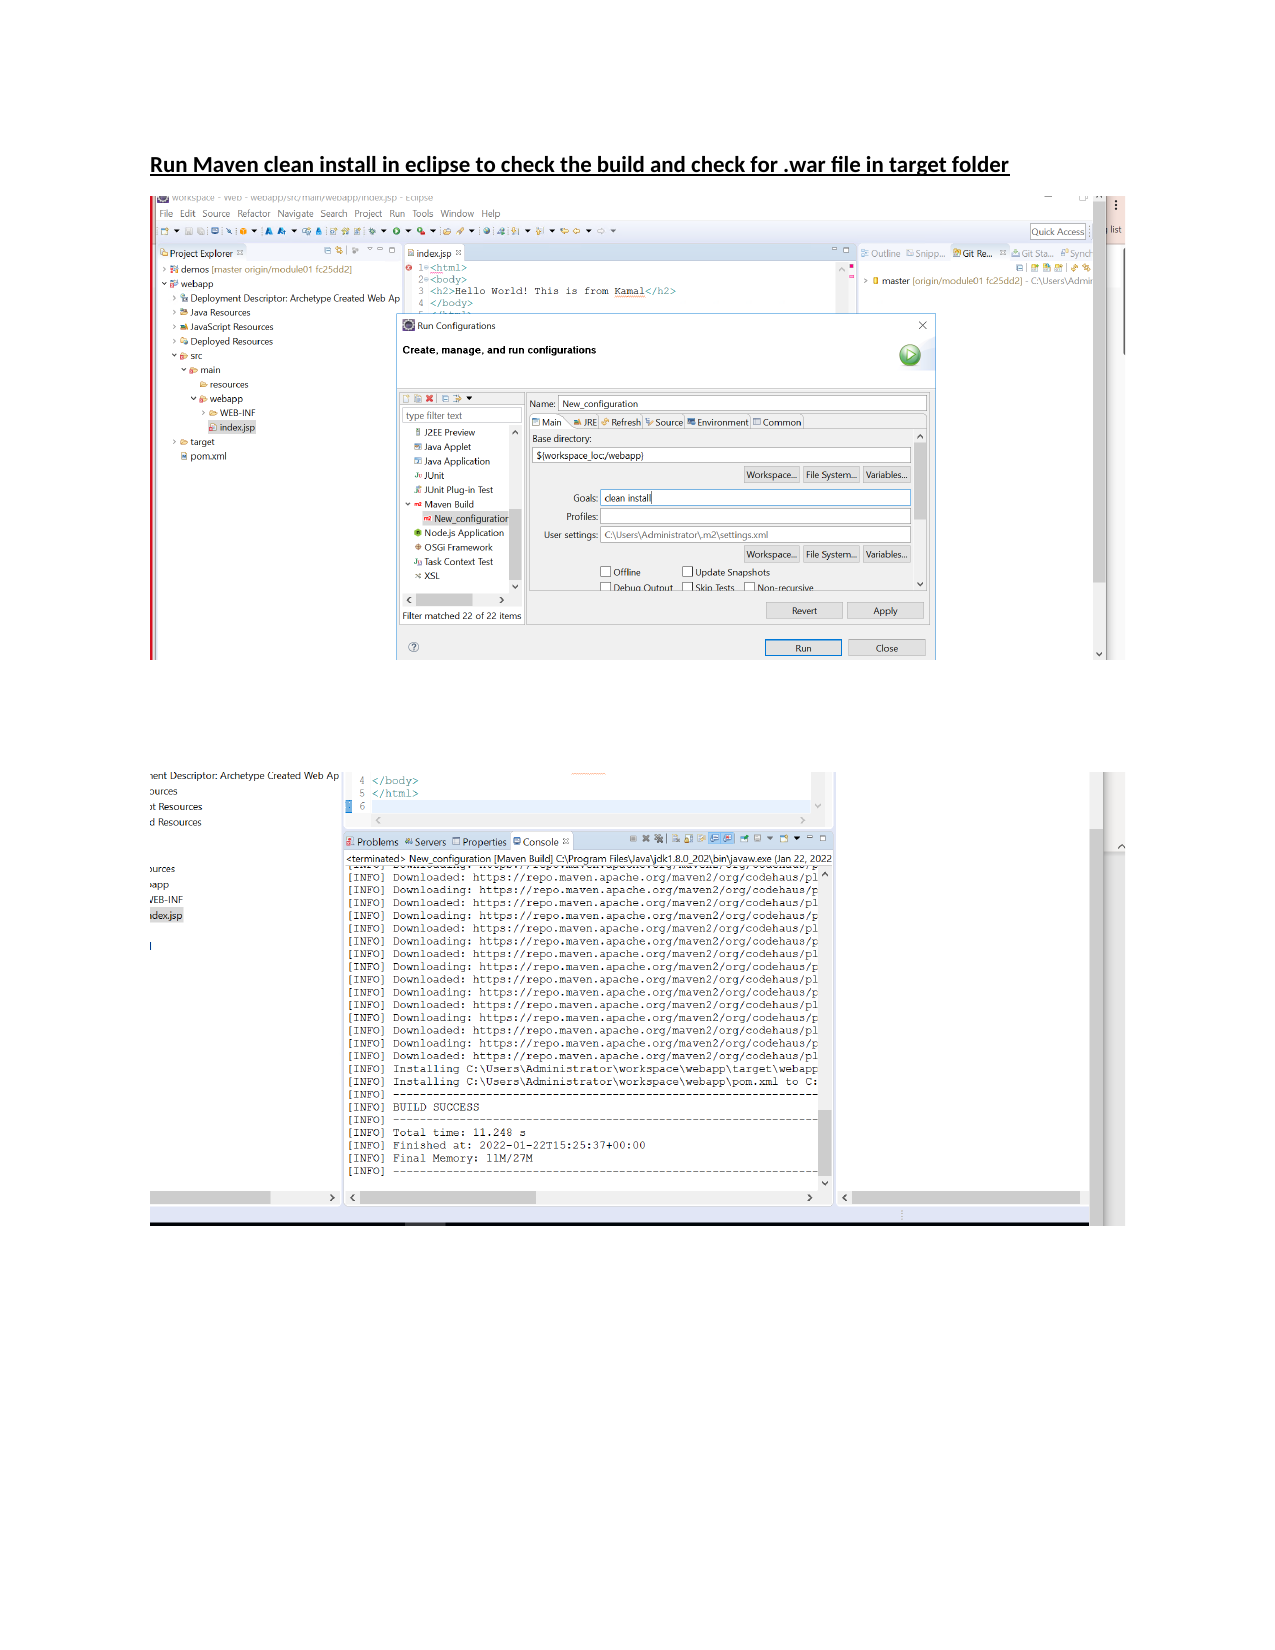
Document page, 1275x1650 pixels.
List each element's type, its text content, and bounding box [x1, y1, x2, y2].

picture [150, 772, 1125, 1226]
text Run Maven clean install in eclipse to check the build and check for .war file in target folder [150, 150, 1125, 178]
picture [150, 196, 1125, 660]
